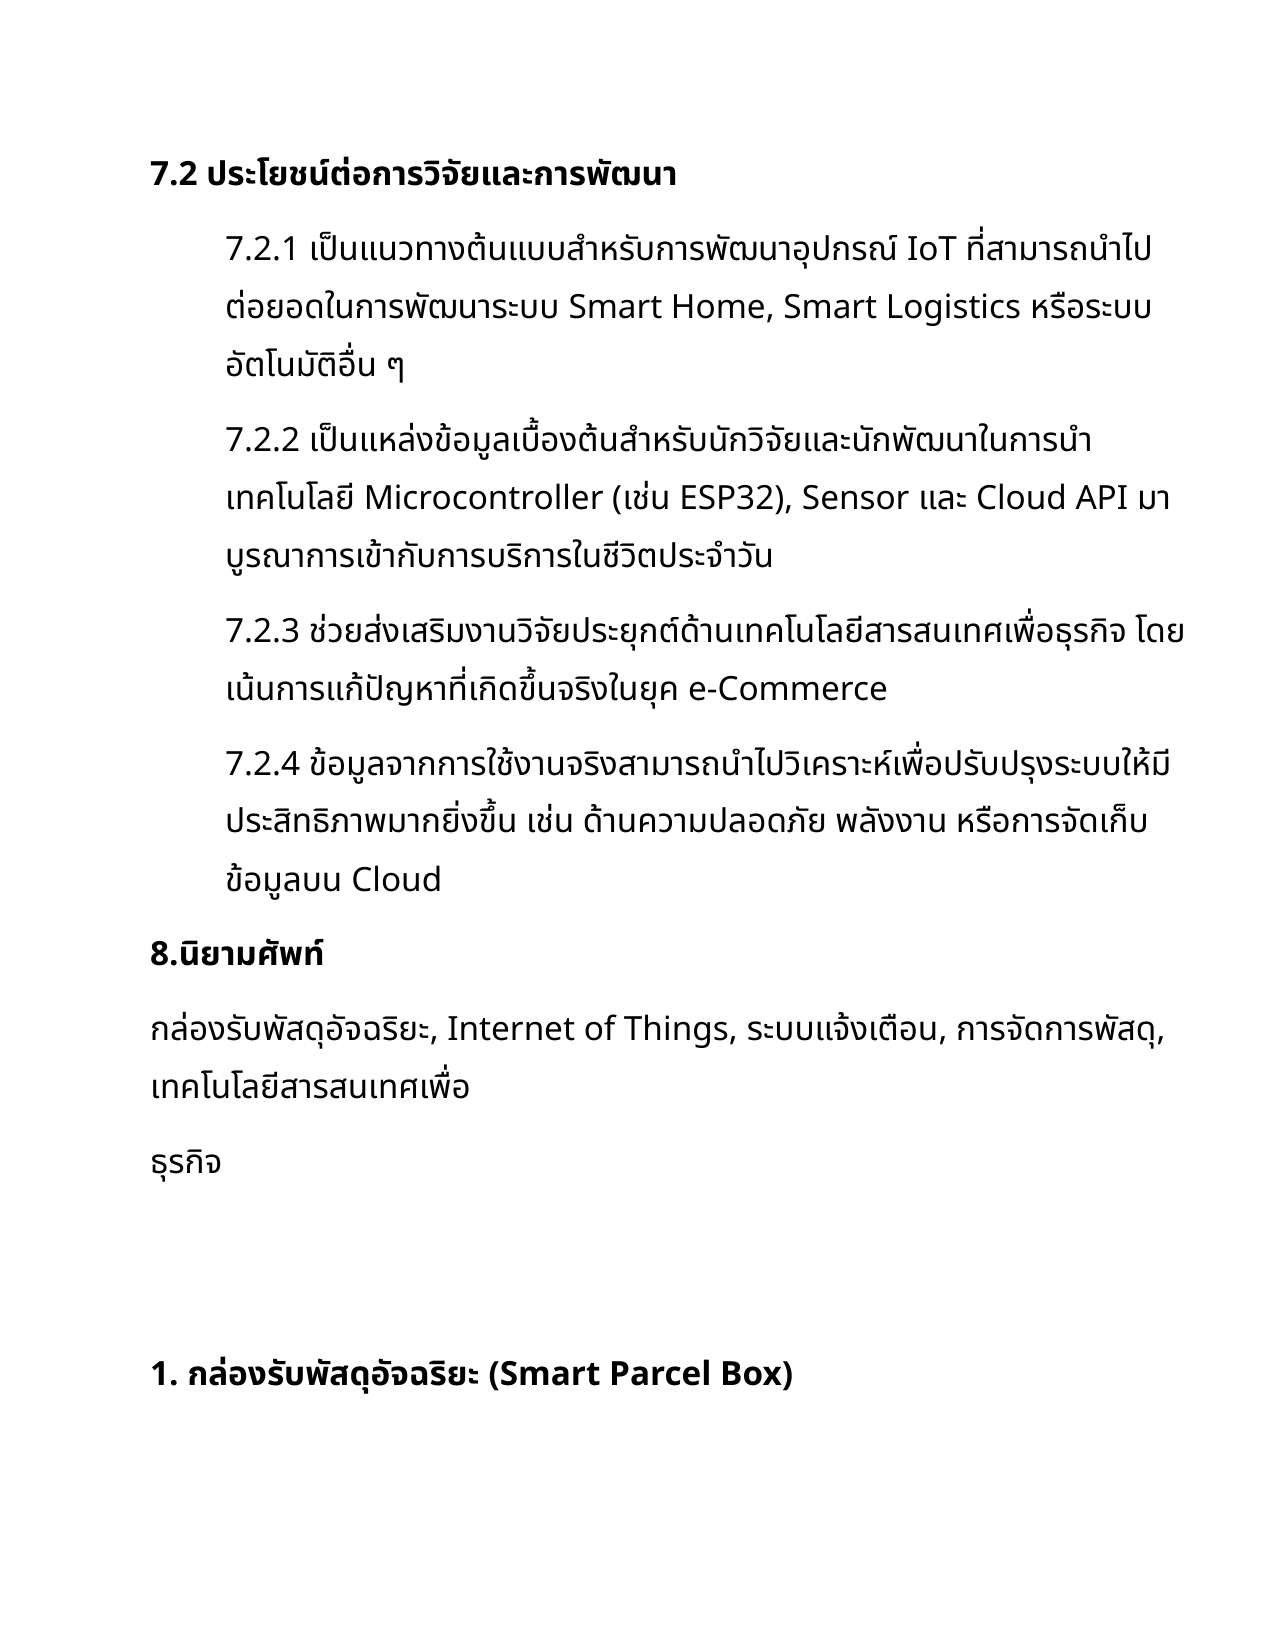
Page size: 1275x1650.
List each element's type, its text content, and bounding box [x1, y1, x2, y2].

text 7.2.3 ช่วยส่งเสริมงานวิจัยประยุกต์ด้านเทคโนโลยีสารสนเทศเพื่อธุรกิจ โดยเน้นการแก้ปัญหาที่เกิดขึ้นจริงในยุค e-Commerce [225, 606, 1191, 715]
text 8.นิยามศัพท์ [150, 930, 1191, 981]
text 7.2.1 เป็นแนวทางต้นแบบสำหรับการพัฒนาอุปกรณ์ IoT ที่สามารถนำไปต่อยอดในการพัฒนาระบบ Smart Home, Smart Logistics หรือระบบอัตโนมัติอื่น ๆ [225, 225, 1191, 391]
text ธุรกิจ [150, 1138, 1191, 1188]
text 1. กล่องรับพัสดุอัจฉริยะ (Smart Parcel Box) [150, 1350, 1191, 1401]
text 7.2.2 เป็นแหล่งข้อมูลเบื้องต้นสำหรับนักวิจัยและนักพัฒนาในการนำเทคโนโลยี Microcontroller (เช่น ESP32), Sensor และ Cloud API มาบูรณาการเข้ากับการบริการในชีวิตประจำวัน [225, 416, 1191, 582]
text 7.2.4 ข้อมูลจากการใช้งานจริงสามารถนำไปวิเคราะห์เพื่อปรับปรุงระบบให้มีประสิทธิภาพมากยิ่งขึ้น เช่น ด้านความปลอดภัย พลังงาน หรือการจัดเก็บข้อมูลบน Cloud [225, 739, 1191, 906]
text 7.2 ประโยชน์ต่อการวิจัยและการพัฒนา [150, 150, 1191, 201]
text กล่องรับพัสดุอัจฉริยะ, Internet of Things, ระบบแจ้งเตือน, การจัดการพัสดุ, เทคโนโลยีสารสนเทศเพื่อ [150, 1005, 1191, 1113]
